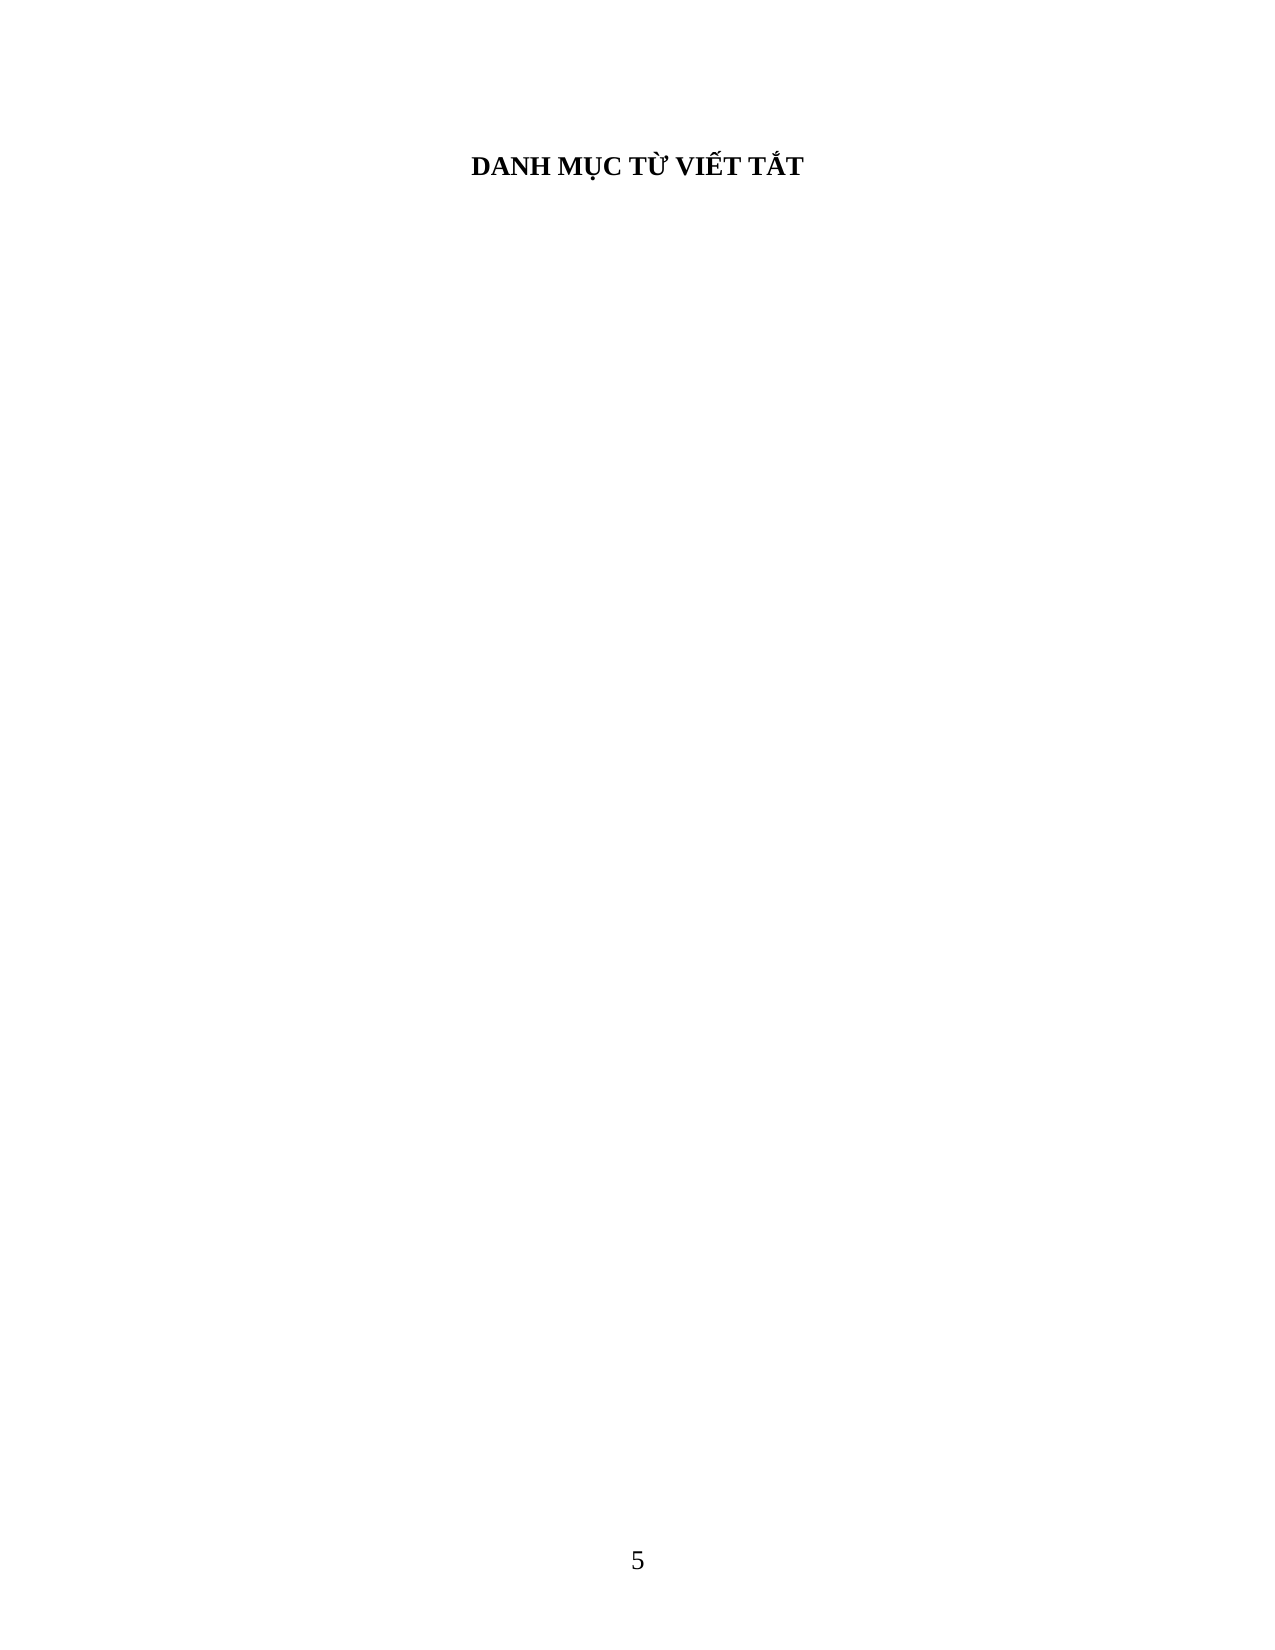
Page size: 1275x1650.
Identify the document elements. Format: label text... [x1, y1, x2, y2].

text DANH MỤC TỪ VIẾT TẮTDANH MỤC HÌNH VẼ [150, 150, 1125, 181]
